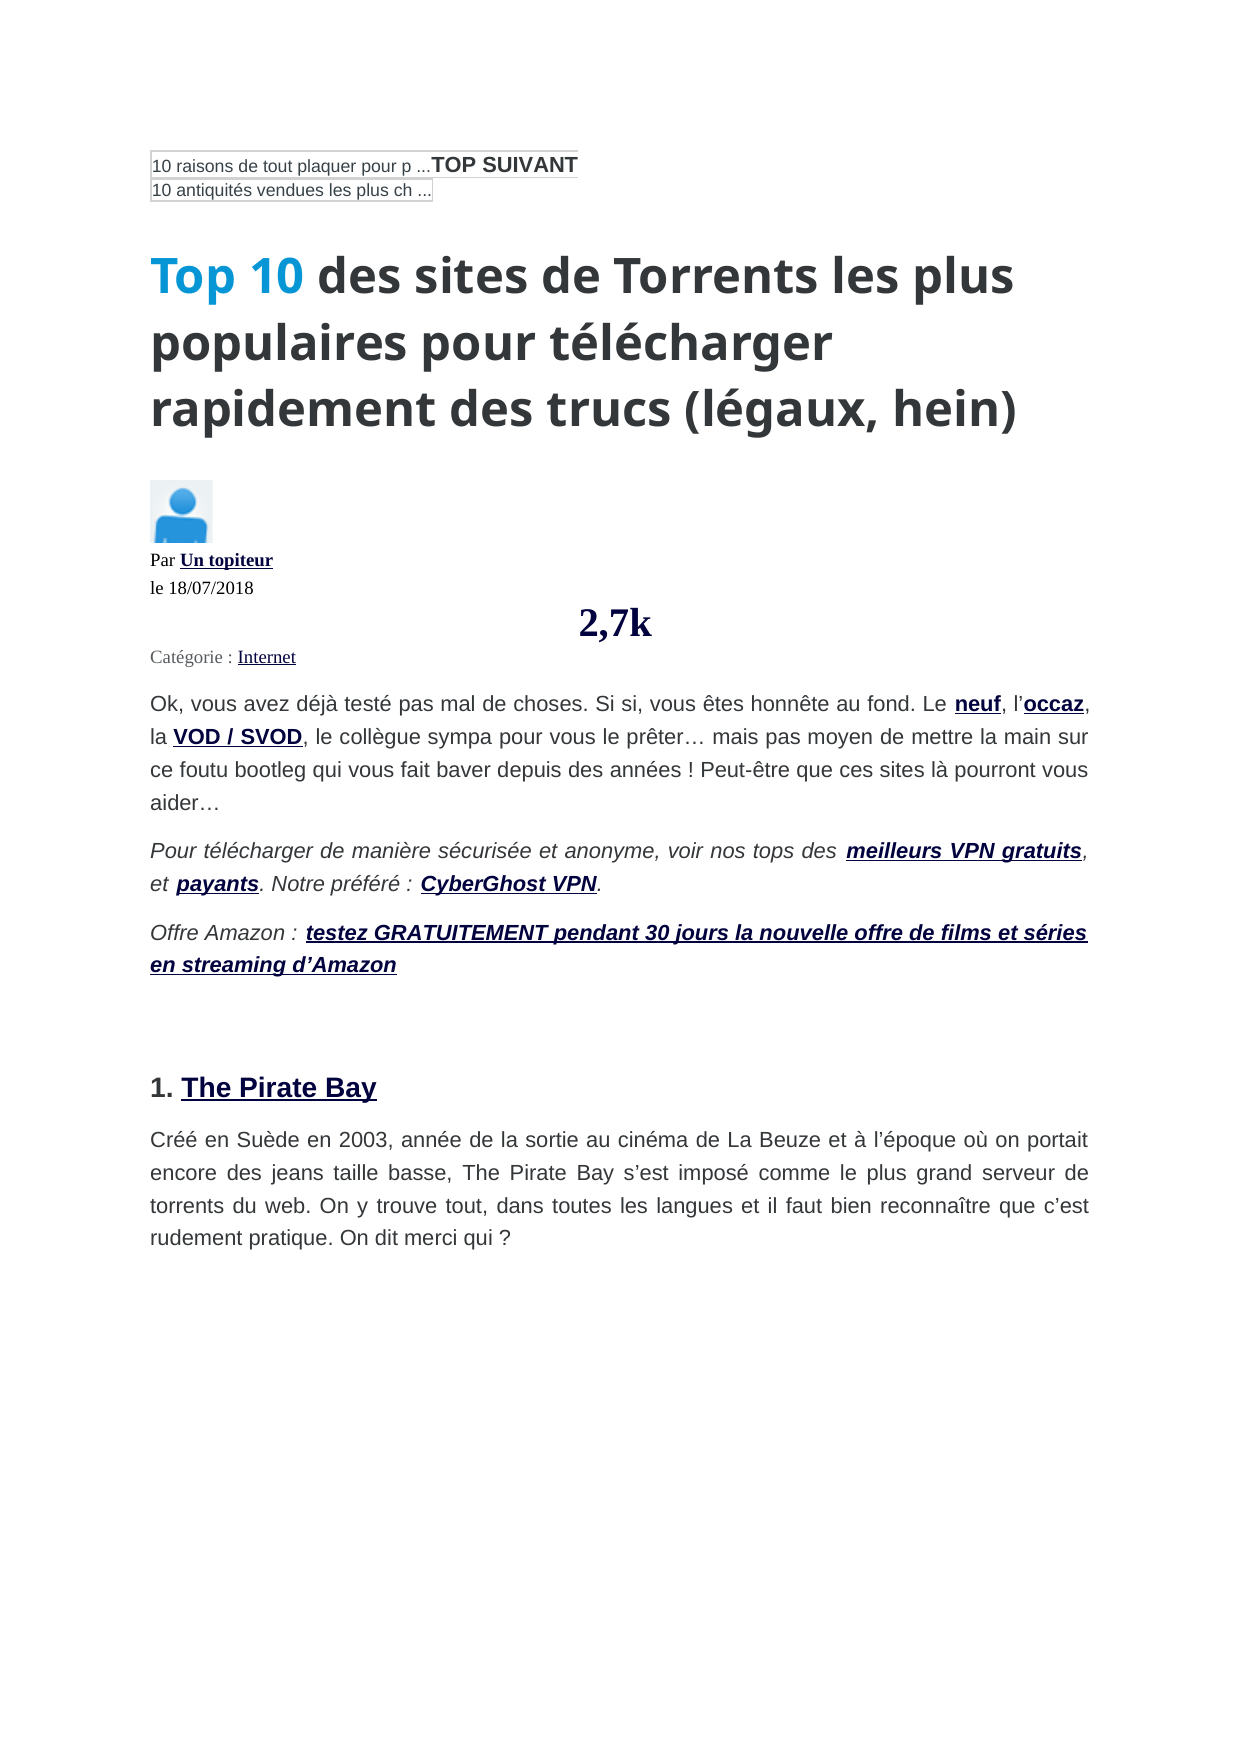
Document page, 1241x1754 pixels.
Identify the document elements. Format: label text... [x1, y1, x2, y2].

text Ok, vous avez déjà testé pas mal de choses. Si si, vous êtes honnête au fond. Le neuf, l’occaz, la VOD / SVOD, le collègue sympa pour vous le prêter… mais pas moyen de mettre la main sur ce foutu bootleg qui vous fait baver depuis des années ! Peut-être que ces sites là pourront vous aider… [150, 684, 1090, 815]
text Catégorie : Internet [150, 646, 1090, 667]
text 2,7k [150, 599, 1090, 646]
text Pour télécharger de manière sécurisée et anonyme, voir nos tops des meilleurs VPN gratuits, et payants. Notre préféré : CyberGhost VPN. [150, 831, 1090, 896]
picture [150, 480, 213, 543]
text 10 raisons de tout plaquer pour p ...TOP SUIVANT 10 antiquités vendues les plus ch ... [433, 150, 1090, 202]
text Offre Amazon : testez GRATUITEMENT pendant 30 jours la nouvelle offre de films et séries en streaming d’Amazon [150, 912, 1090, 977]
text 1. The Pirate Bay [150, 1071, 1090, 1104]
text Par Un topiteur [150, 542, 1090, 571]
text Top 10 des sites de Torrents les plus populaires pour télécharger rapidement des trucs (légaux, hein) [150, 241, 1090, 441]
text le 18/07/2018 [150, 571, 1090, 599]
text Créé en Suède en 2003, année de la sortie au cinéma de La Beuze et à l’époque où on portait encore des jeans taille basse, The Pirate Bay s’est imposé comme le plus grand serveur de torrents du web. On y trouve tout, dans toutes les langues et il faut bien reconnaître que c’est rudement pratique. On dit merci qui ? [150, 1119, 1090, 1251]
